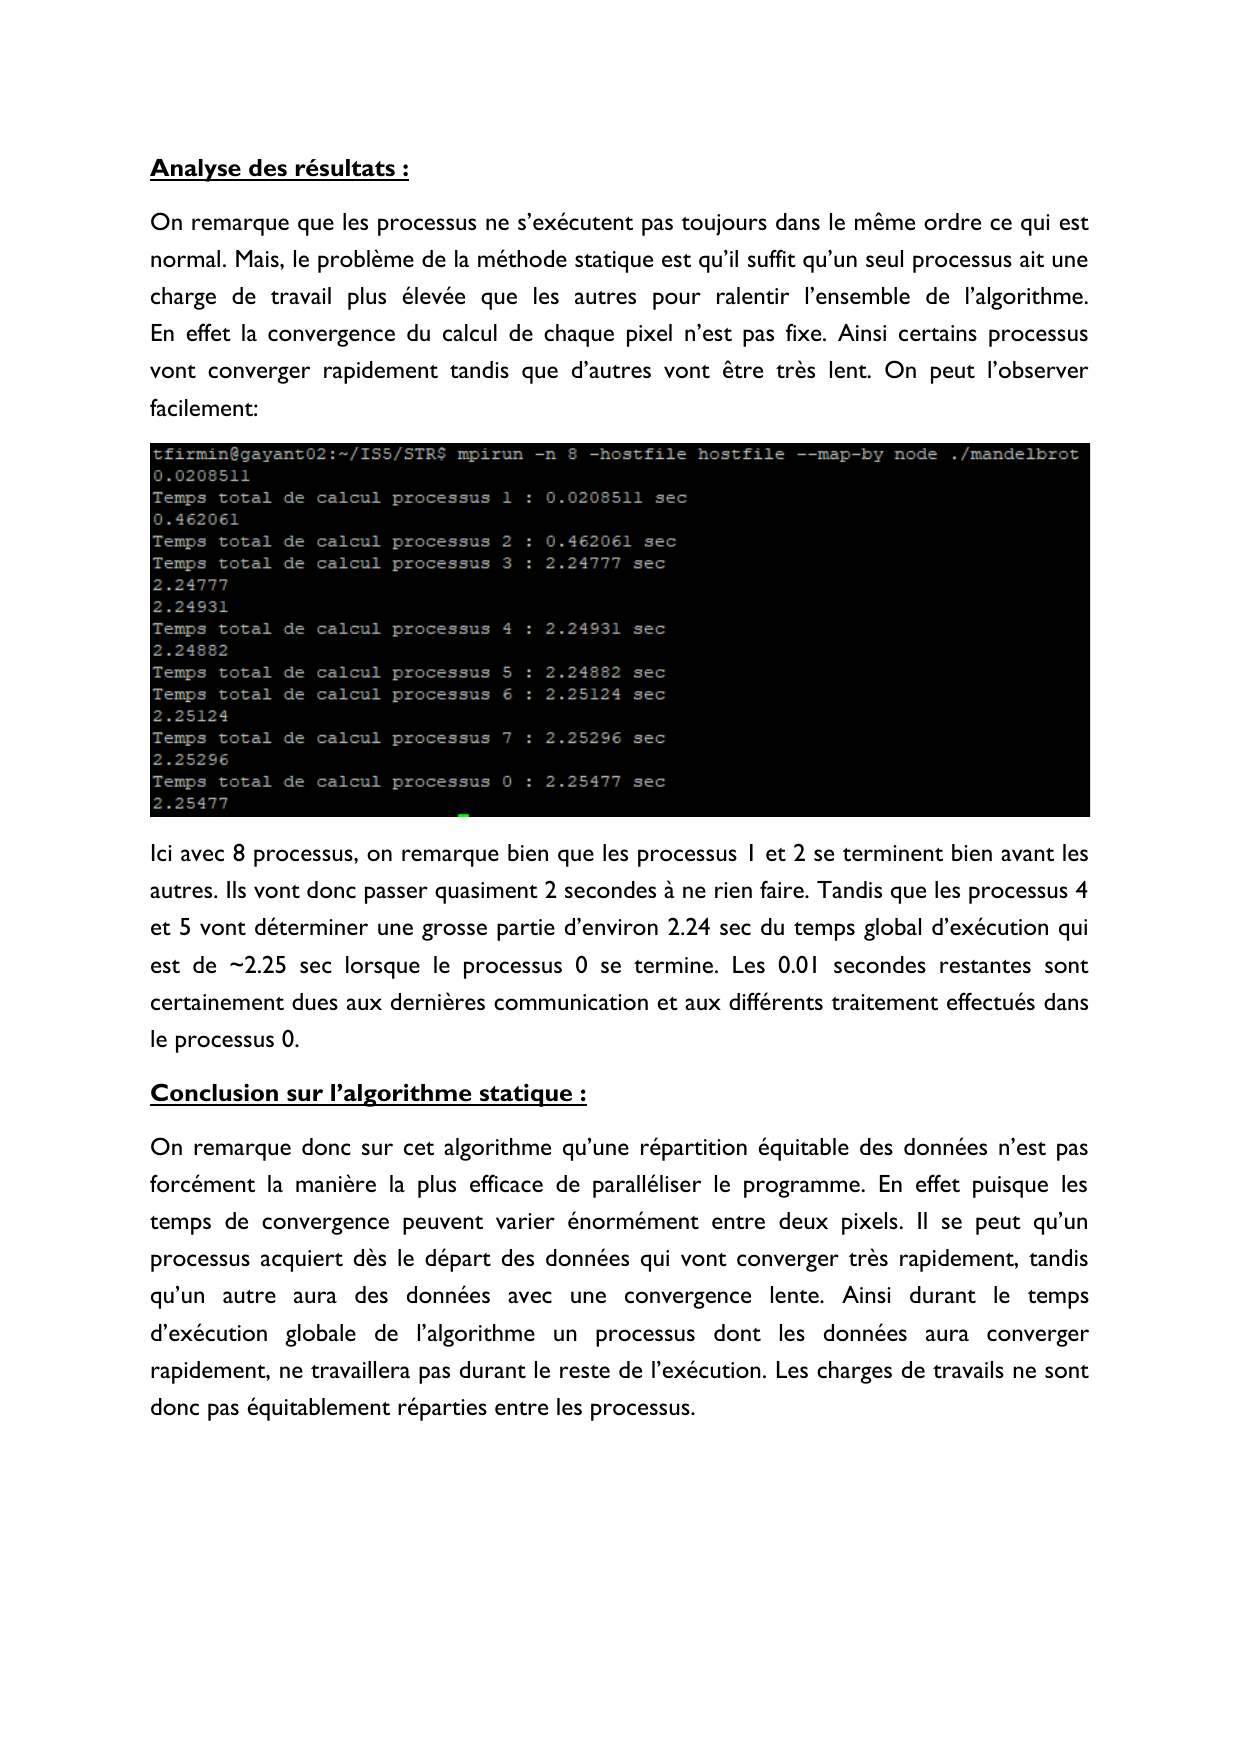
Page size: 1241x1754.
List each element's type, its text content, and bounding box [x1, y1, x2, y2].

text Ici avec 8 processus, on remarque bien que les processus 1 et 2 se terminent bien avant les autres. Ils vont donc passer quasiment 2 secondes à ne rien faire. Tandis que les processus 4 et 5 vont déterminer une grosse partie d’environ 2.24 sec du temps global d’exécution qui est de ~2.25 sec lorsque le processus 0 se termine. Les 0.01 secondes restantes sont certainement dues aux dernières communication et aux différents traitement effectués dans le processus 0. [150, 835, 1090, 1056]
picture [150, 443, 1091, 817]
text On remarque que les processus ne s’exécutent pas toujours dans le même ordre ce qui est normal. Mais, le problème de la méthode statique est qu’il suffit qu’un seul processus ait une charge de travail plus élevée que les autres pour ralentir l’ensemble de l’algorithme. En effet la convergence du calcul de chaque pixel n’est pas fixe. Ainsi certains processus vont converger rapidement tandis que d’autres vont être très lent. On peut l’observer facilement: [150, 204, 1090, 424]
text Conclusion sur l’algorithme statique : [150, 1075, 1090, 1109]
text On remarque donc sur cet algorithme qu’une répartition équitable des données n’est pas forcément la manière la plus efficace de paralléliser le programme. En effet puisque les temps de convergence peuvent varier énormément entre deux pixels. Il se peut qu’un processus acquiert dès le départ des données qui vont converger très rapidement, tandis qu’un autre aura des données avec une convergence lente. Ainsi durant le temps d’exécution globale de l’algorithme un processus dont les données aura converger rapidement, ne travaillera pas durant le reste de l’exécution. Les charges de travails ne sont donc pas équitablement réparties entre les processus. [150, 1129, 1090, 1424]
text Analyse des résultats : [150, 150, 1090, 184]
